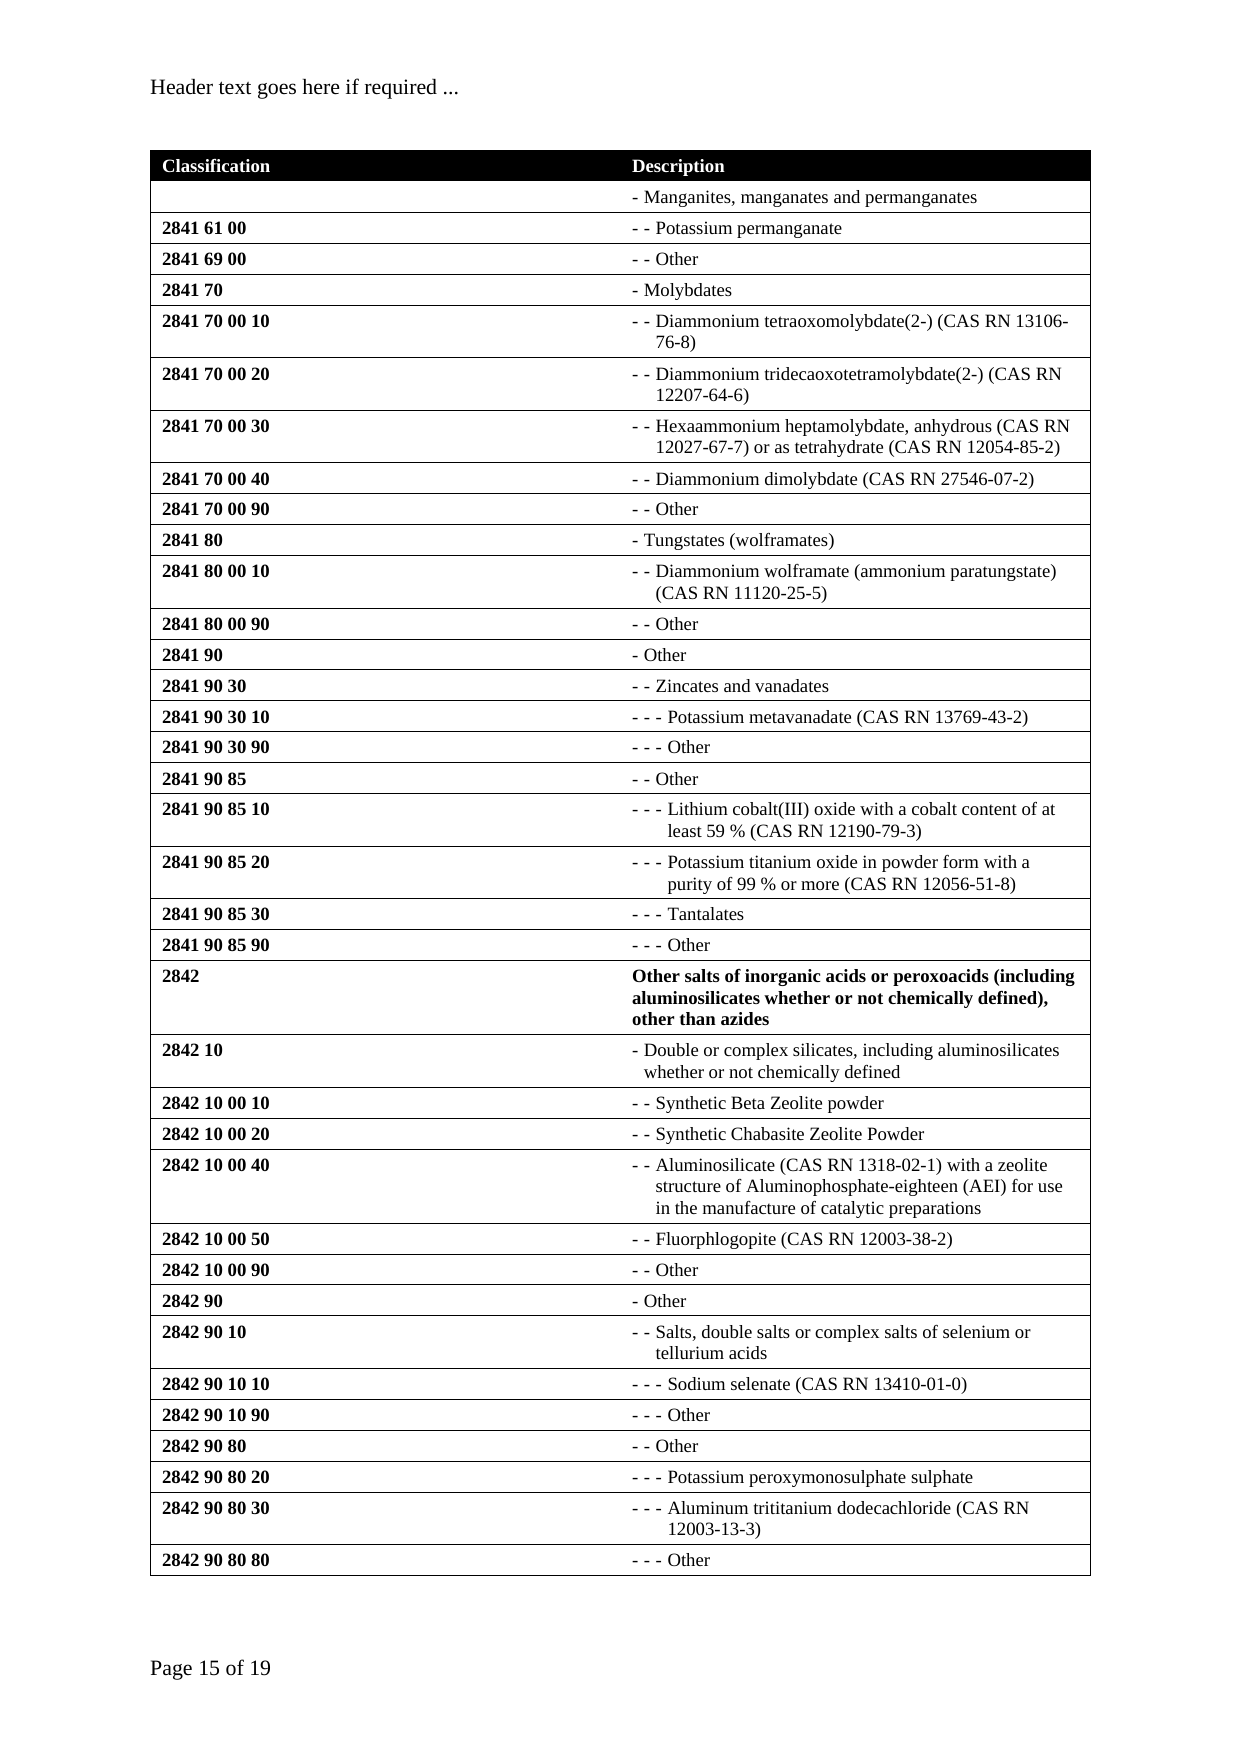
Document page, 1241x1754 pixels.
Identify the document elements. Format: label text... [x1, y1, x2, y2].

table_cell - Other [621, 640, 1090, 669]
table_cell - - Fluorphlogopite (CAS RN 12003-38-2) [621, 1224, 1090, 1253]
table_cell 2842 10 00 90 [151, 1255, 621, 1284]
table_cell 2841 70 00 40 [151, 463, 621, 493]
table_cell 2841 70 00 30 [151, 411, 621, 462]
table_cell - - Diammonium tridecaoxotetramolybdate(2-) (CAS RN 12207-64-6) [621, 358, 1090, 410]
table_header Classification [151, 151, 621, 181]
table_cell 2841 90 85 [151, 763, 621, 793]
table_cell - - - Lithium cobalt(III) oxide with a cobalt content of at least 59 % (CAS RN 12190-79-3) [621, 794, 1090, 846]
table_cell 2841 90 30 10 [151, 701, 621, 731]
table_cell - Molybdates [621, 275, 1090, 305]
table_cell - - Other [621, 1255, 1090, 1284]
table_cell - - Synthetic Chabasite Zeolite Powder [621, 1119, 1090, 1148]
table_cell 2842 10 00 20 [151, 1119, 621, 1148]
table_cell - - Other [621, 609, 1090, 638]
table_cell - - Diammonium dimolybdate (CAS RN 27546-07-2) [621, 463, 1090, 493]
table_cell - Other [621, 1285, 1090, 1315]
table_cell - - Diammonium wolframate (ammonium paratungstate) (CAS RN 11120-25-5) [621, 556, 1090, 607]
table_cell 2841 61 00 [151, 213, 621, 243]
table_header Description [621, 151, 1090, 181]
table_cell 2842 10 [151, 1035, 621, 1087]
table_cell - Tungstates (wolframates) [621, 525, 1090, 555]
table_cell 2841 70 00 20 [151, 358, 621, 410]
table_cell - - - Potassium metavanadate (CAS RN 13769-43-2) [621, 701, 1090, 731]
table_cell - - Other [621, 244, 1090, 274]
table_cell - - Zincates and vanadates [621, 670, 1090, 700]
table_cell 2841 90 85 90 [151, 930, 621, 960]
table_cell - - - Sodium selenate (CAS RN 13410-01-0) [621, 1369, 1090, 1399]
table_cell 2841 69 00 [151, 244, 621, 274]
table_cell 2841 80 00 90 [151, 609, 621, 638]
table_cell 2842 [151, 961, 621, 1034]
table_cell - - Salts, double salts or complex salts of selenium or tellurium acids [621, 1316, 1090, 1368]
table_cell - - Hexaammonium heptamolybdate, anhydrous (CAS RN 12027-67-7) or as tetrahydrate (CAS RN 12054-85-2) [621, 411, 1090, 462]
table_cell 2842 90 10 10 [151, 1369, 621, 1399]
table_cell 2842 90 10 90 [151, 1400, 621, 1430]
table_cell - Double or complex silicates, including aluminosilicates whether or not chemically defined [621, 1035, 1090, 1087]
table_cell 2841 80 00 10 [151, 556, 621, 607]
table_cell - - Aluminosilicate (CAS RN 1318-02-1) with a zeolite structure of Aluminophosphate-eighteen (AEI) for use in the manufacture of catalytic preparations [621, 1150, 1090, 1222]
table_cell 2841 90 30 90 [151, 732, 621, 762]
table_cell 2841 70 00 90 [151, 494, 621, 524]
table_cell 2842 90 [151, 1285, 621, 1315]
table_cell - - - Tantalates [621, 899, 1090, 929]
table_cell - - - Other [621, 1400, 1090, 1430]
table_cell - - Other [621, 494, 1090, 524]
table_cell - - Other [621, 763, 1090, 793]
table_cell 2841 70 [151, 275, 621, 305]
table_cell Other salts of inorganic acids or peroxoacids (including aluminosilicates whether or not chemically defined), other than azides [621, 961, 1090, 1034]
table_cell - - - Other [621, 930, 1090, 960]
table_cell 2841 90 85 20 [151, 847, 621, 898]
table_cell - - - Potassium titanium oxide in powder form with a purity of 99 % or more (CAS RN 12056-51-8) [621, 847, 1090, 898]
table_cell - - - Other [621, 732, 1090, 762]
table_cell 2841 90 [151, 640, 621, 669]
table_cell [151, 181, 621, 212]
table_cell 2842 10 00 10 [151, 1088, 621, 1117]
table_cell 2842 90 80 [151, 1431, 621, 1461]
table_cell 2842 90 10 [151, 1316, 621, 1368]
table_cell 2842 10 00 40 [151, 1150, 621, 1222]
table_cell 2842 10 00 50 [151, 1224, 621, 1253]
table_cell - - Other [621, 1431, 1090, 1461]
table_cell 2841 80 [151, 525, 621, 555]
table_cell - Manganites, manganates and permanganates [621, 181, 1090, 212]
table_cell 2841 90 30 [151, 670, 621, 700]
table_cell - - - Other [621, 1545, 1090, 1575]
table_cell 2842 90 80 80 [151, 1545, 621, 1575]
table_cell - - - Aluminum trititanium dodecachloride (CAS RN 12003-13-3) [621, 1493, 1090, 1544]
table_cell - - Diammonium tetraoxomolybdate(2-) (CAS RN 13106-76-8) [621, 306, 1090, 357]
table_cell 2842 90 80 20 [151, 1462, 621, 1492]
table_cell 2842 90 80 30 [151, 1493, 621, 1544]
table_cell 2841 70 00 10 [151, 306, 621, 357]
table_cell - - Synthetic Beta Zeolite powder [621, 1088, 1090, 1117]
table_cell - - Potassium permanganate [621, 213, 1090, 243]
table_cell 2841 90 85 10 [151, 794, 621, 846]
table_cell - - - Potassium peroxymonosulphate sulphate [621, 1462, 1090, 1492]
table_cell 2841 90 85 30 [151, 899, 621, 929]
